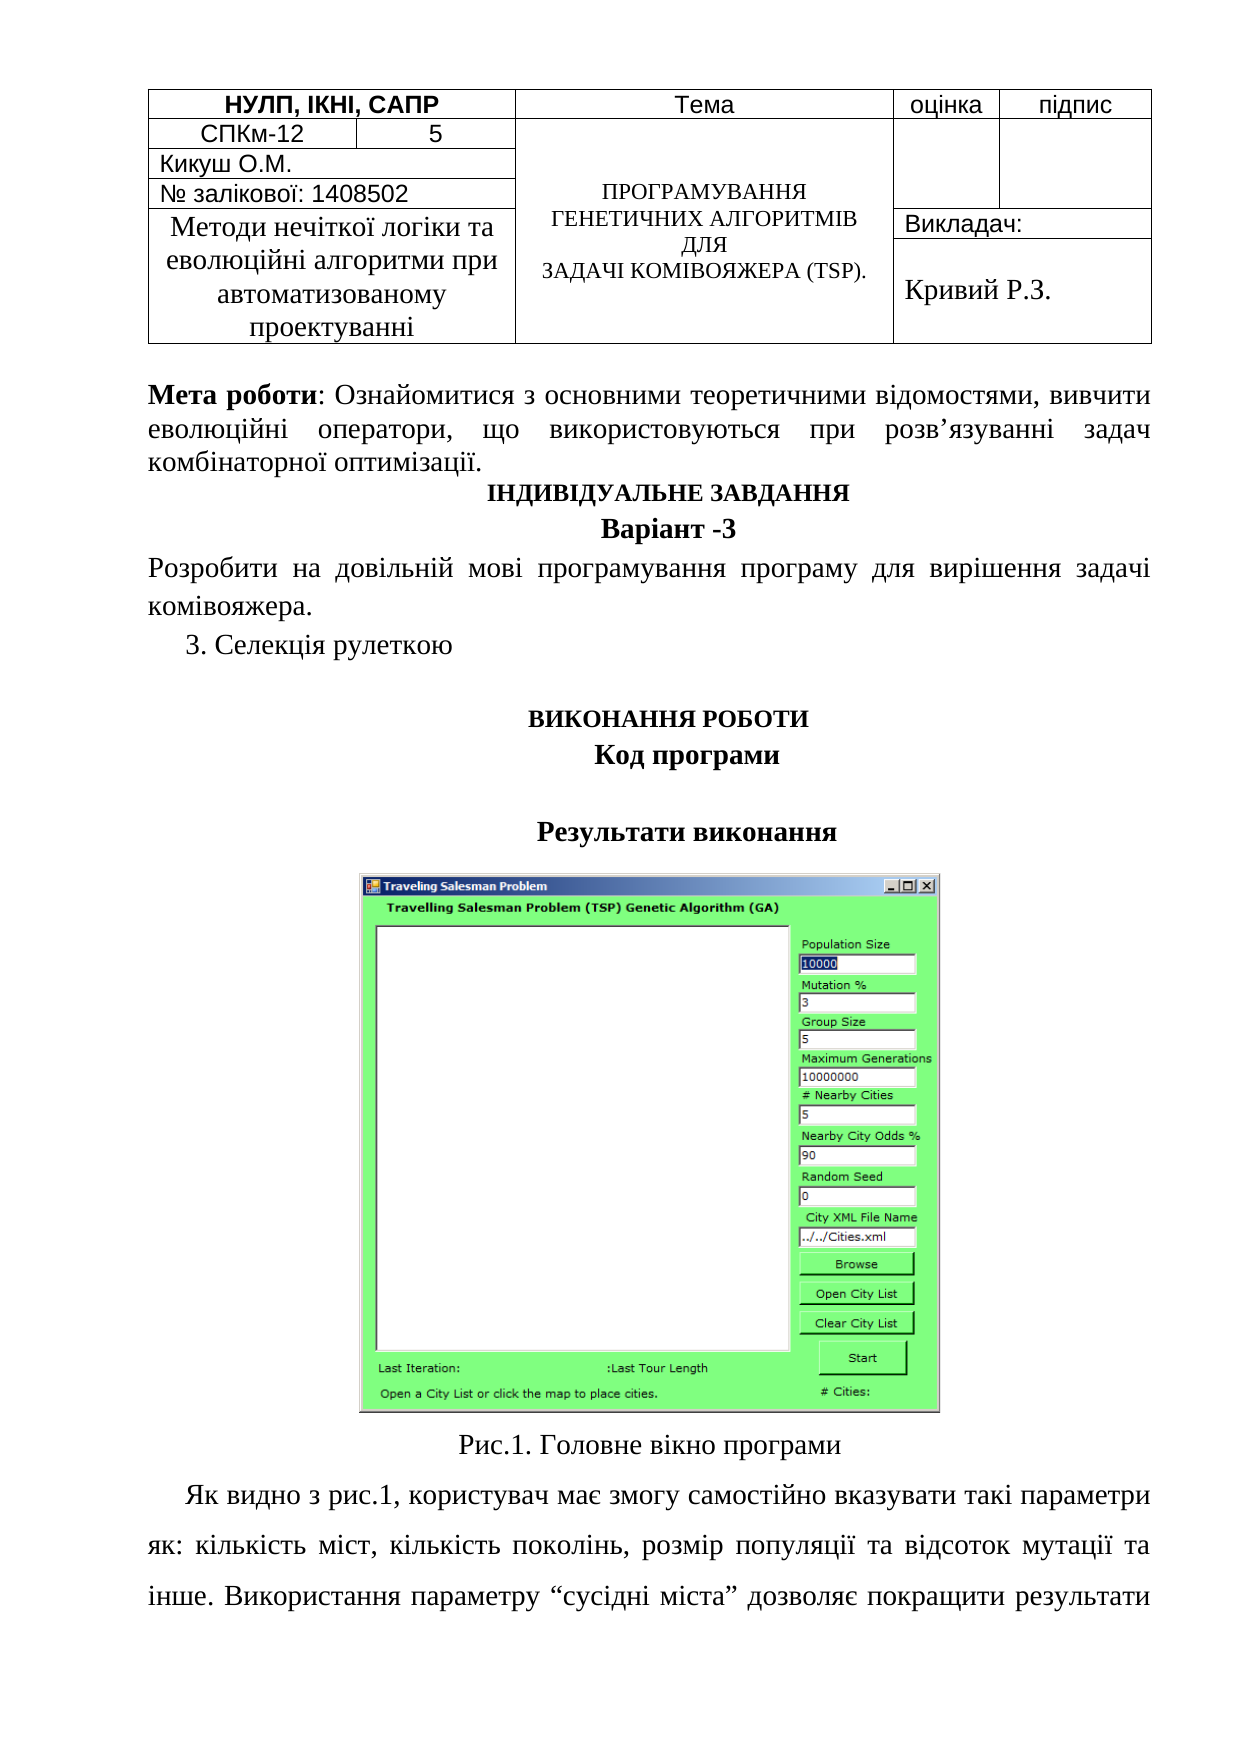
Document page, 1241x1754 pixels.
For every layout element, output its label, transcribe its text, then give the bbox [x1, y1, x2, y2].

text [148, 1477, 1152, 1611]
table_header підпис [1000, 90, 1151, 118]
table_cell СПКм-12 [149, 119, 356, 148]
table_cell ПРОГРАМУВАННЯ ГЕНЕТИЧНИХ АЛГОРИТМІВ ДЛЯ ЗАДАЧІ КОМІВОЯЖЕРА (TSP). [516, 119, 893, 343]
table_cell Кикуш О.М. [149, 149, 515, 178]
text ІНДИВІДУАЛЬНЕ ЗАВДАННЯ [148, 478, 1152, 507]
table_header Тема [516, 90, 893, 118]
table_cell Методи нечіткої логіки та еволюційні алгоритми при автоматизованому проектуванні [149, 209, 515, 343]
text Варіант -3 [148, 511, 1152, 545]
table_cell № залікової: 1408502 [149, 179, 515, 208]
text Мета роботи: Ознайомитися з основними теоретичними відомостями, вивчити еволюційні оператори, що використовуються при розв’язуванні задач комбінаторної оптимізації. [148, 377, 1152, 478]
text Код програми [223, 737, 1152, 770]
text 3. Селекція рулеткою [148, 627, 1152, 660]
table_header оцінка [894, 90, 999, 118]
table_cell Кривий Р.З. [894, 239, 1151, 343]
table_cell Викладач: [894, 209, 1151, 237]
text виконання роботи [148, 704, 1152, 733]
table_header НУЛП, ІКНІ, САПР [149, 90, 515, 118]
text Рис.1. Головне вікно програми [148, 1427, 1152, 1460]
table_cell [1000, 119, 1151, 208]
picture [359, 873, 941, 1413]
table_cell 5 [357, 119, 515, 148]
text Розробити на довільній мові програмування програму для вирішення задачі комівояжера. [148, 550, 1152, 622]
table_cell [894, 119, 999, 208]
text Результати виконання [223, 814, 1152, 847]
